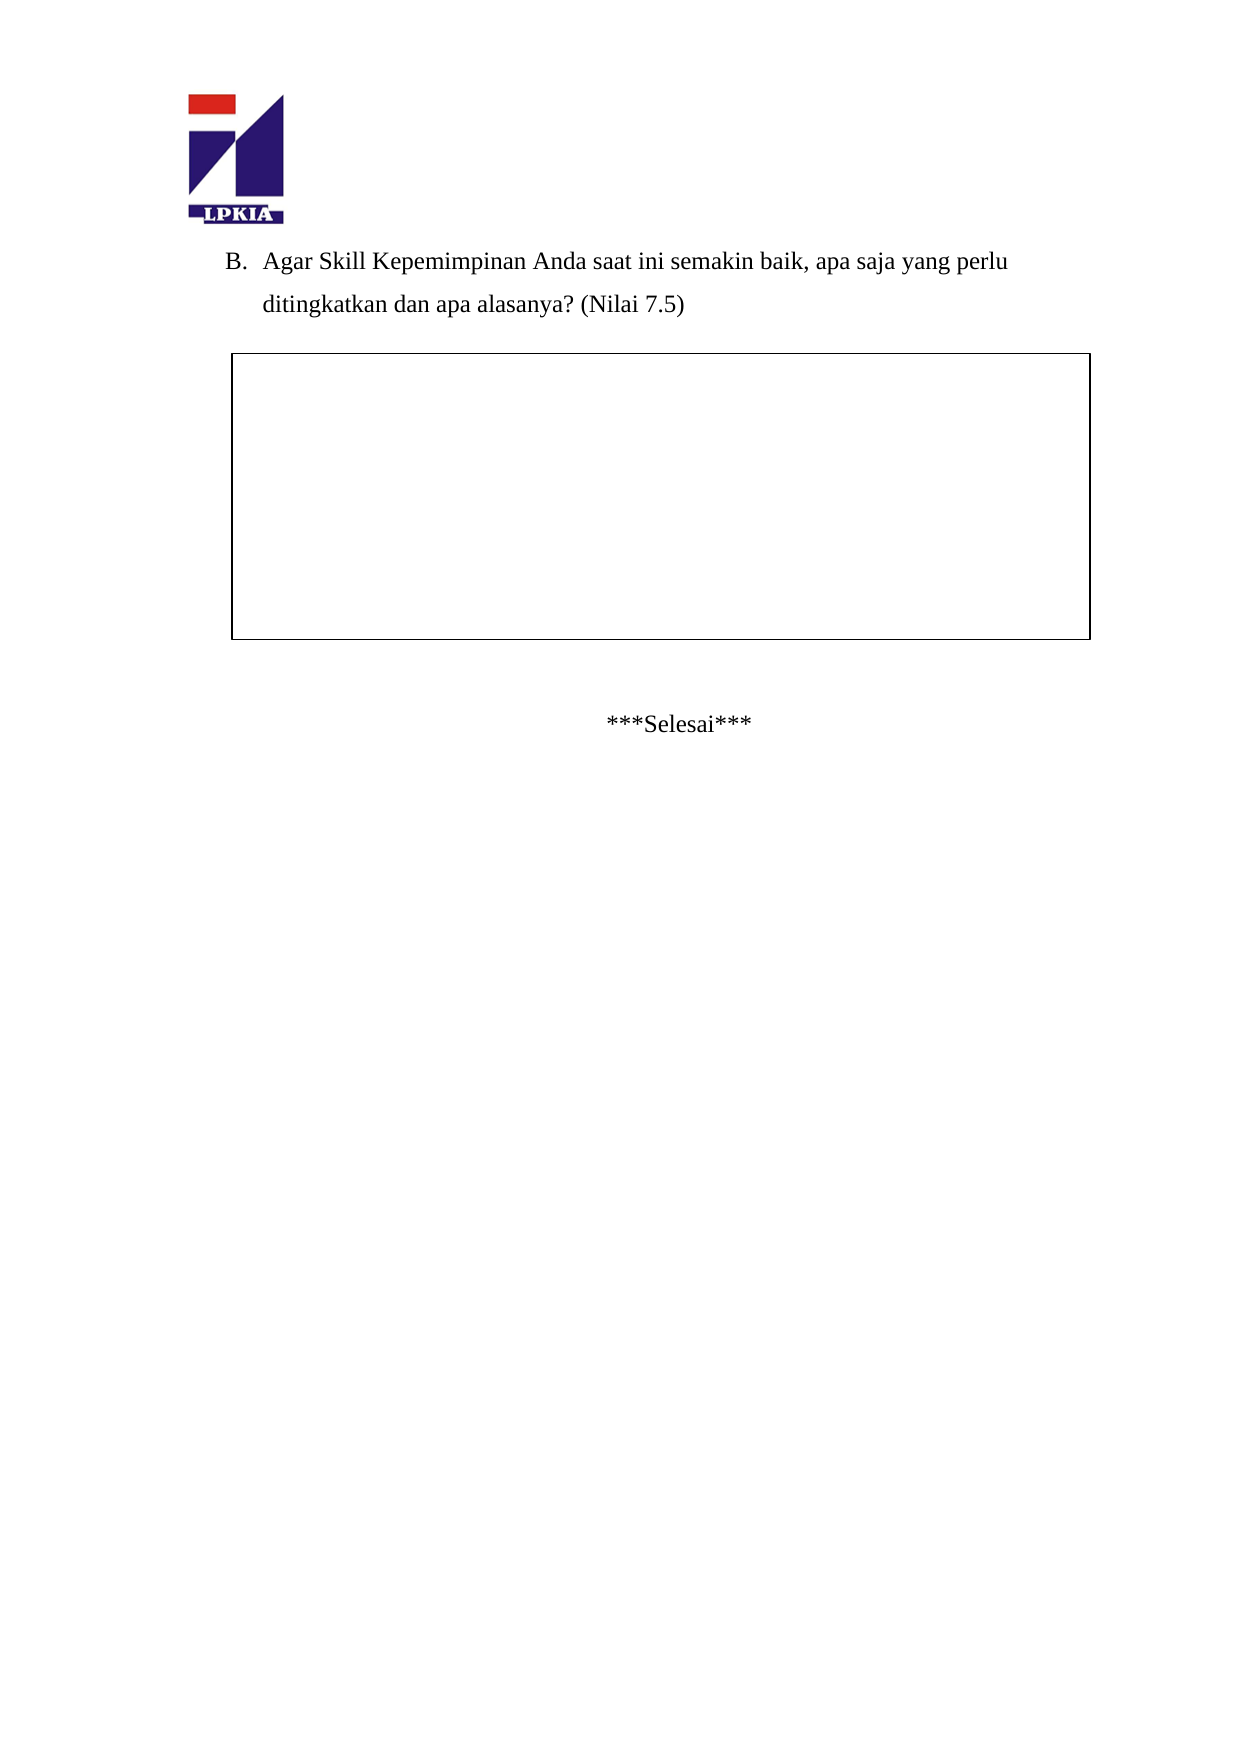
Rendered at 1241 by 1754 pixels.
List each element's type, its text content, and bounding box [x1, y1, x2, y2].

list Agar Skill Kepemimpinan Anda saat ini semakin baik, apa saja yang perlu ditingkatkan dan apa alasanya? (Nilai 7.5) [225, 246, 1090, 318]
text ***Selesai*** [150, 709, 1090, 738]
picture [150, 73, 322, 246]
